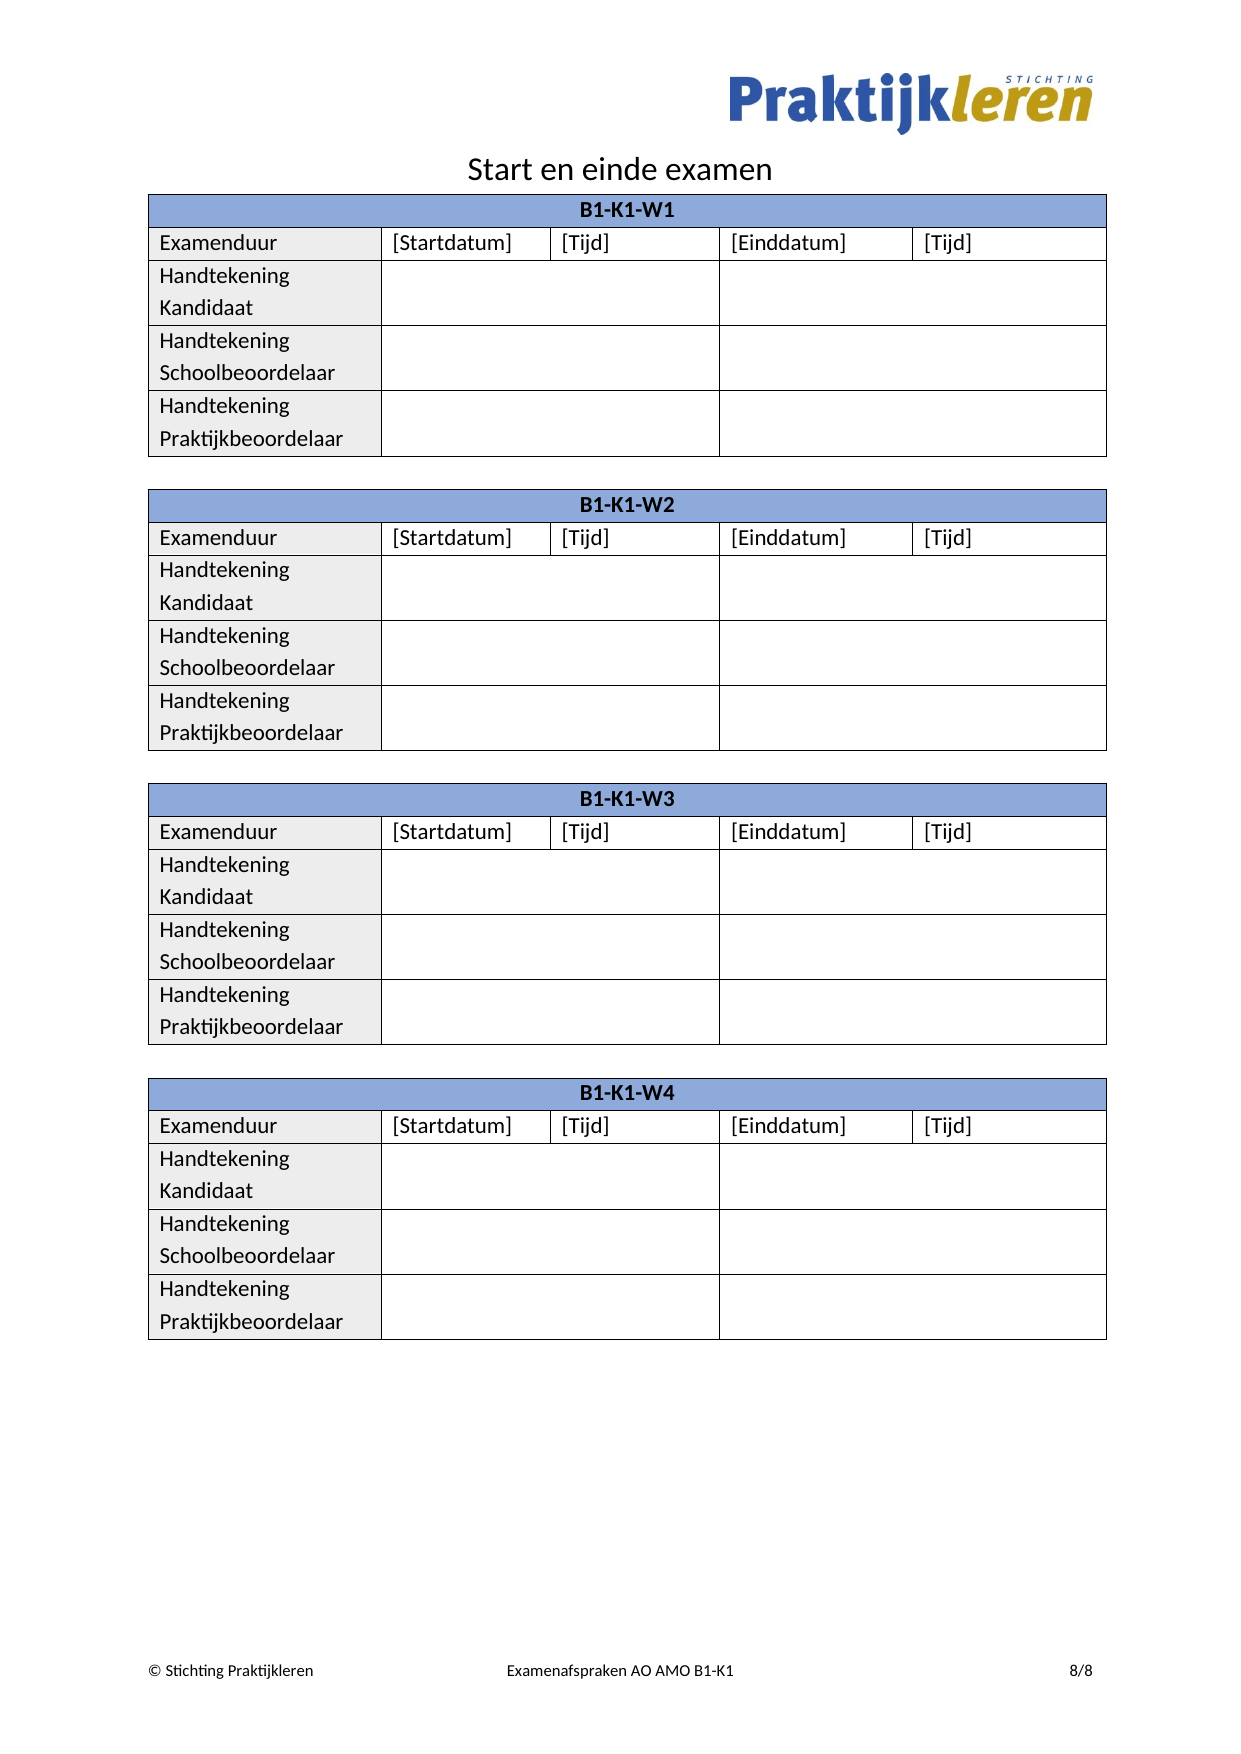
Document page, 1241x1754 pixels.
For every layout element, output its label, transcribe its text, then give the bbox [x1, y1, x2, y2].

table_cell [382, 980, 719, 1044]
table_cell [720, 1144, 1106, 1208]
table_cell [Startdatum] [382, 1111, 550, 1143]
table_cell [Einddatum] [720, 817, 912, 849]
table_cell [382, 915, 719, 979]
table_cell [382, 1144, 719, 1208]
table_cell [720, 261, 1106, 325]
table_cell [Einddatum] [720, 1111, 912, 1143]
table_cell [720, 1210, 1106, 1273]
table_cell [Tijd] [913, 523, 1106, 554]
table_header B1-K1-W2 [149, 490, 1106, 522]
table_cell Handtekening Praktijkbeoordelaar [149, 980, 381, 1044]
table_cell [720, 980, 1106, 1044]
table_cell [720, 915, 1106, 979]
table_cell [Tijd] [551, 228, 719, 260]
table_cell [Startdatum] [382, 228, 550, 260]
table_cell Handtekening Kandidaat [149, 556, 381, 620]
table_cell [720, 556, 1106, 620]
table_cell Handtekening Schoolbeoordelaar [149, 1210, 381, 1273]
table_cell [382, 850, 719, 914]
table_cell [382, 621, 719, 685]
table_cell [382, 556, 719, 620]
table_cell [720, 686, 1106, 750]
table_cell Examenduur [149, 228, 381, 260]
table_cell [Tijd] [551, 1111, 719, 1143]
table_cell Handtekening Kandidaat [149, 261, 381, 325]
table_cell [Einddatum] [720, 228, 912, 260]
table_cell Handtekening Praktijkbeoordelaar [149, 686, 381, 750]
table_cell [Tijd] [551, 523, 719, 554]
table_cell [Tijd] [913, 228, 1106, 260]
picture [730, 73, 1093, 135]
table_cell Examenduur [149, 1111, 381, 1143]
table_cell [720, 1275, 1106, 1339]
table_cell Handtekening Schoolbeoordelaar [149, 915, 381, 979]
table_cell [Tijd] [913, 817, 1106, 849]
table_cell [Startdatum] [382, 523, 550, 554]
table_cell [720, 621, 1106, 685]
table_cell [382, 326, 719, 390]
table_cell [Tijd] [913, 1111, 1106, 1143]
table_cell [382, 1210, 719, 1273]
table_cell Handtekening Praktijkbeoordelaar [149, 391, 381, 456]
table_cell Handtekening Praktijkbeoordelaar [149, 1275, 381, 1339]
table_cell [382, 1275, 719, 1339]
table_cell Handtekening Schoolbeoordelaar [149, 621, 381, 685]
subtitle Start en einde examen [148, 148, 1093, 188]
table_cell [720, 850, 1106, 914]
table_cell Handtekening Kandidaat [149, 850, 381, 914]
table_header B1-K1-W3 [149, 784, 1106, 816]
table_cell [382, 686, 719, 750]
table_cell [720, 391, 1106, 456]
table_cell Handtekening Kandidaat [149, 1144, 381, 1208]
table_cell Handtekening Schoolbeoordelaar [149, 326, 381, 390]
table_cell [Tijd] [551, 817, 719, 849]
table_cell [Einddatum] [720, 523, 912, 554]
table_cell [382, 261, 719, 325]
table_cell [382, 391, 719, 456]
table_header B1-K1-W1 [149, 195, 1106, 227]
table_header B1-K1-W4 [149, 1079, 1106, 1110]
table_cell Examenduur [149, 523, 381, 554]
table_cell Examenduur [149, 817, 381, 849]
table_cell [Startdatum] [382, 817, 550, 849]
table_cell [720, 326, 1106, 390]
